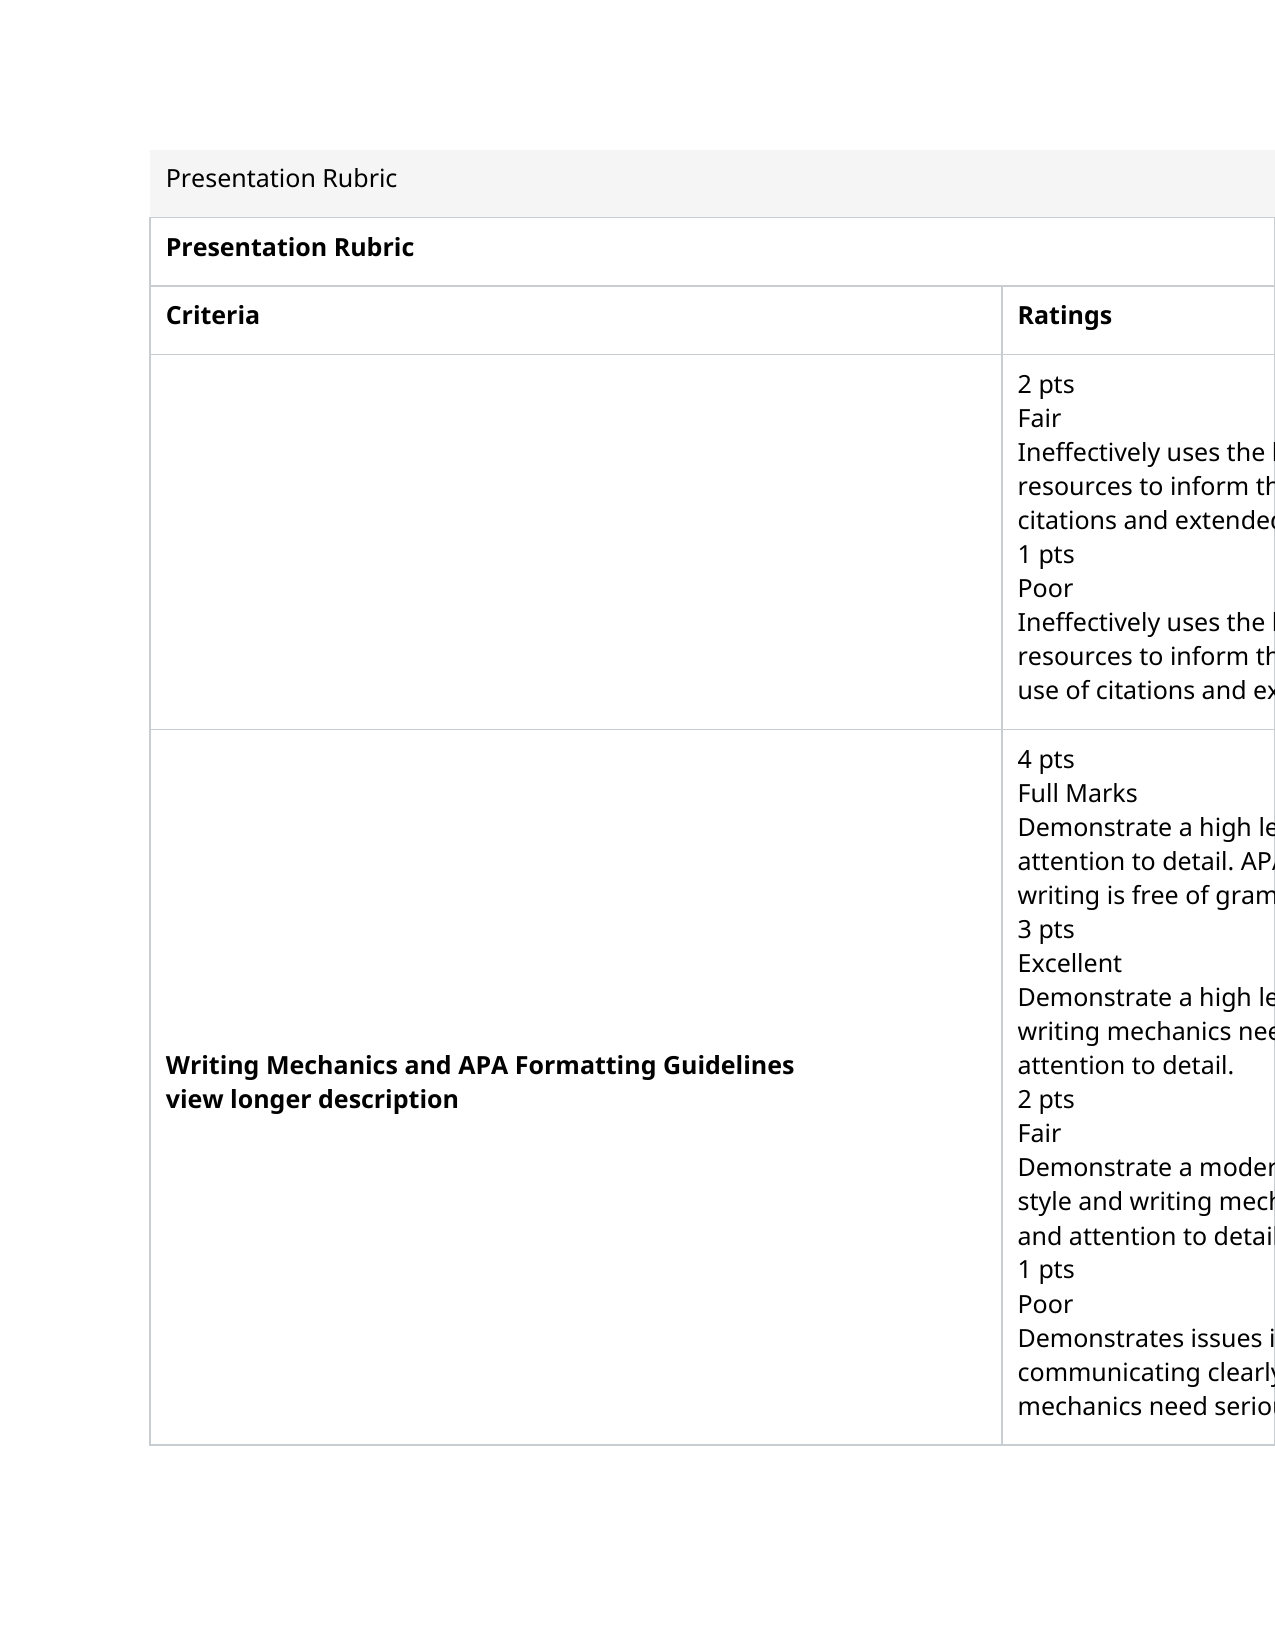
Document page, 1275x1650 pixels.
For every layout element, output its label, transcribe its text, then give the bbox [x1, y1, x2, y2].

table_cell 4 pts Full Marks Demonstrate a high level of clarity, precision, and attention to detail. APA style is correct and writing is free of grammar and spelling errors. 3 pts Excellent Demonstrate a high level of clarity. APA style and writing mechanics need more precision and attention to detail. 2 pts Fair Demonstrate a moderate level of clarity. APA style and writing mechanics need more precision and attention to detail. 1 pts Poor Demonstrates issues in writing and communicating clearly. APA style and writing mechanics need serious attention. [1003, 730, 1274, 1444]
table_cell Writing Mechanics and APA Formatting Guidelines view longer description [151, 730, 1001, 1444]
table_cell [151, 355, 1001, 729]
table_cell Presentation Rubric [151, 218, 1274, 285]
table_header Presentation Rubric [150, 150, 1275, 217]
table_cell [1003, 355, 1274, 729]
table_cell Ratings [1003, 287, 1274, 354]
table_cell Criteria [151, 287, 1001, 354]
